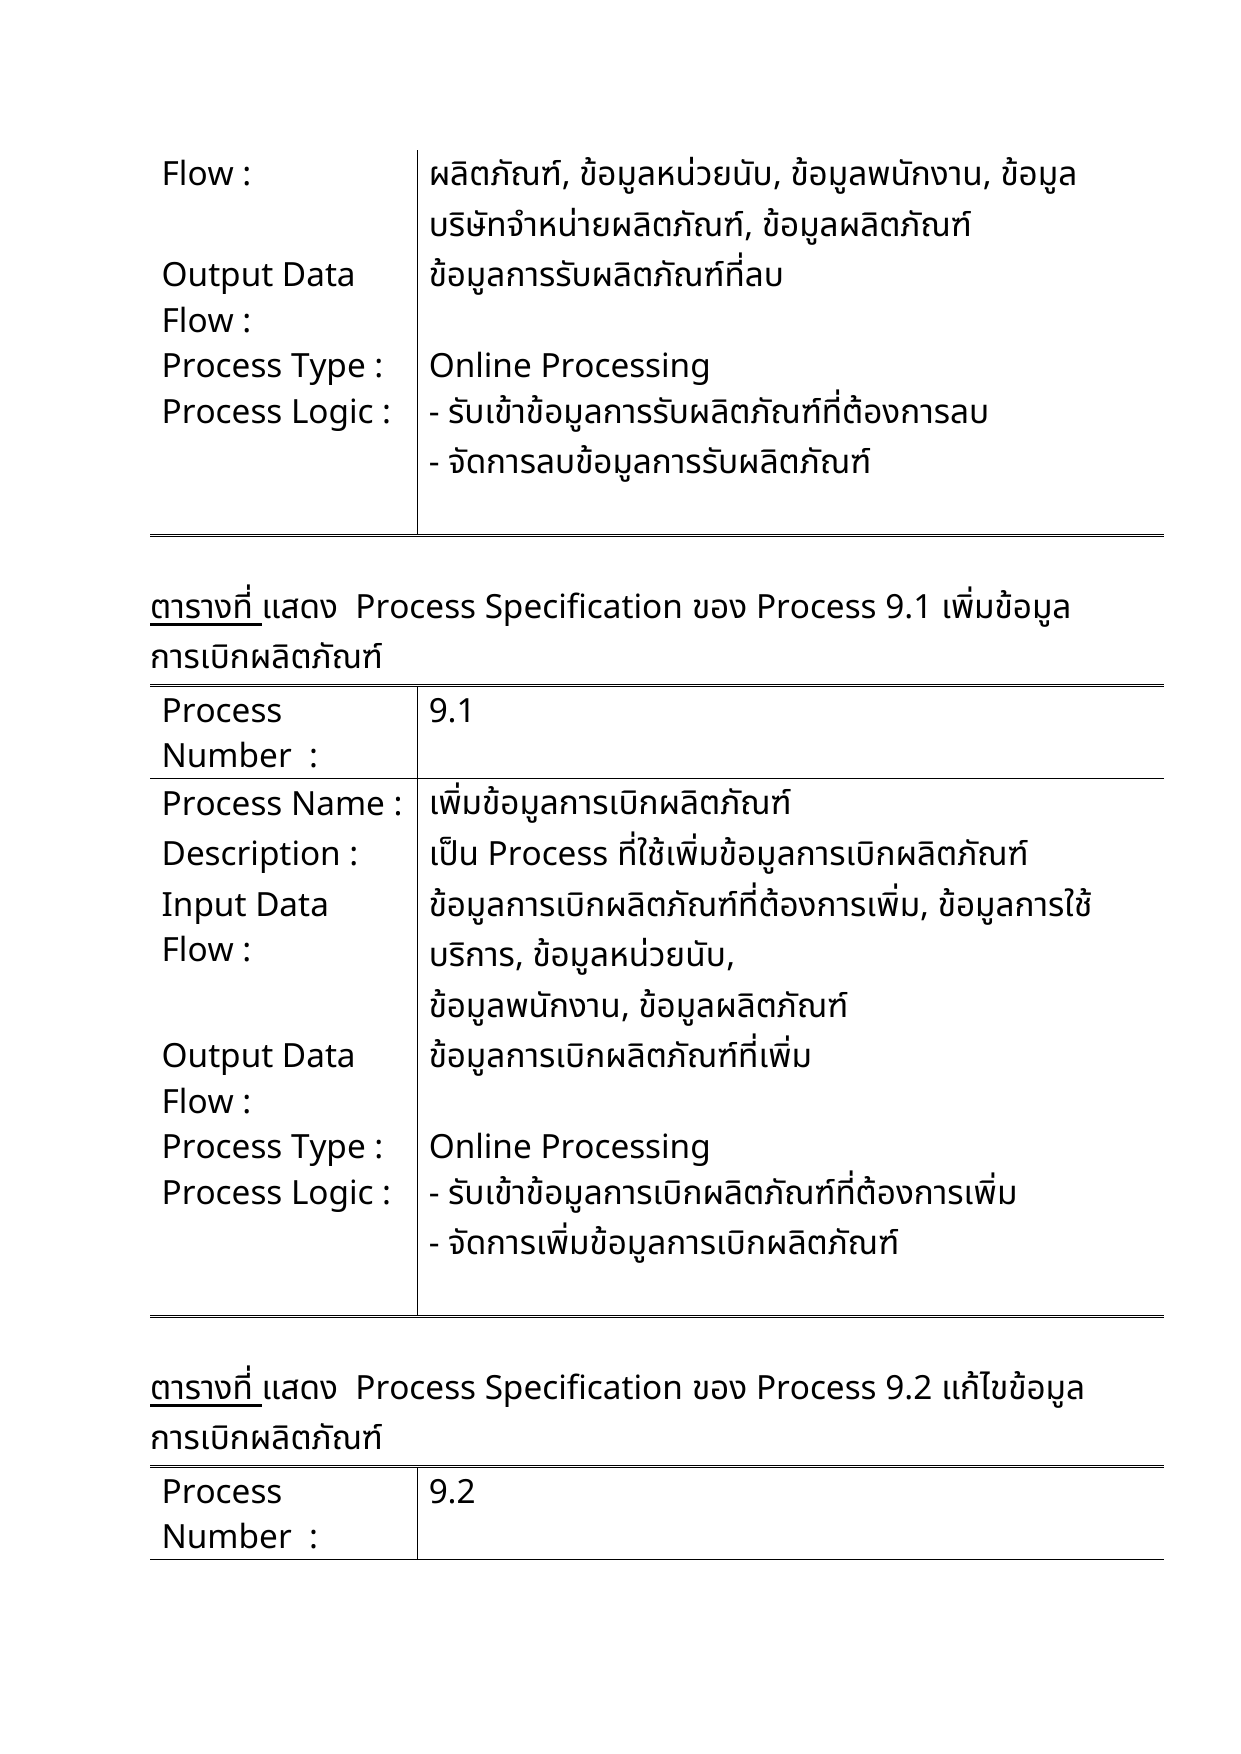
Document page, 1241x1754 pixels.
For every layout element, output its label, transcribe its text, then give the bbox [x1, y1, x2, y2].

table_cell Output Data Flow : [150, 1032, 417, 1123]
table_header Process Number : [150, 687, 417, 778]
table_cell เพิ่มข้อมูลการเบิกผลิตภัณฑ์ [418, 779, 1163, 830]
table_cell Process Logic : [150, 1169, 417, 1315]
table_cell Input Data Flow : [150, 150, 417, 251]
table_cell Process Type : [150, 1123, 417, 1168]
table_cell Input Data Flow : [150, 880, 417, 1032]
table_cell Process Name : [150, 779, 417, 830]
table_cell Description : [150, 830, 417, 880]
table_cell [418, 150, 1163, 251]
table_cell - รับเข้าข้อมูลการเบิกผลิตภัณฑ์ที่ต้องการเพิ่ม - จัดการเพิ่มข้อมูลการเบิกผลิตภัณฑ์ [418, 1169, 1163, 1315]
table_header 9.2 [418, 1468, 1163, 1559]
table_cell Process Type : [150, 342, 417, 387]
table_cell Online Processing [418, 342, 1163, 387]
table_header 9.1 [418, 687, 1163, 778]
table_cell Process Logic : [150, 388, 417, 534]
text ตารางที่ แสดง Process Specification ของ Process 9.1 เพิ่มข้อมูลการเบิกผลิตภัณฑ์ [150, 583, 1090, 684]
table_cell ข้อมูลการเบิกผลิตภัณฑ์ที่เพิ่ม [418, 1032, 1163, 1123]
table_cell เป็น Process ที่ใช้เพิ่มข้อมูลการเบิกผลิตภัณฑ์ [418, 830, 1163, 880]
table_cell ข้อมูลการรับผลิตภัณฑ์ที่ลบ [418, 251, 1163, 342]
table_cell Output Data Flow : [150, 251, 417, 342]
table_cell Online Processing [418, 1123, 1163, 1168]
text ตารางที่ แสดง Process Specification ของ Process 9.2 แก้ไขข้อมูลการเบิกผลิตภัณฑ์ [150, 1364, 1090, 1465]
table_header Process Number : [150, 1468, 417, 1559]
table_cell - รับเข้าข้อมูลการรับผลิตภัณฑ์ที่ต้องการลบ - จัดการลบข้อมูลการรับผลิตภัณฑ์ [418, 388, 1163, 534]
table_cell ข้อมูลการเบิกผลิตภัณฑ์ที่ต้องการเพิ่ม, ข้อมูลการใช้บริการ, ข้อมูลหน่วยนับ, ข้อมูลพนักงาน, ข้อมูลผลิตภัณฑ์ [418, 880, 1163, 1032]
